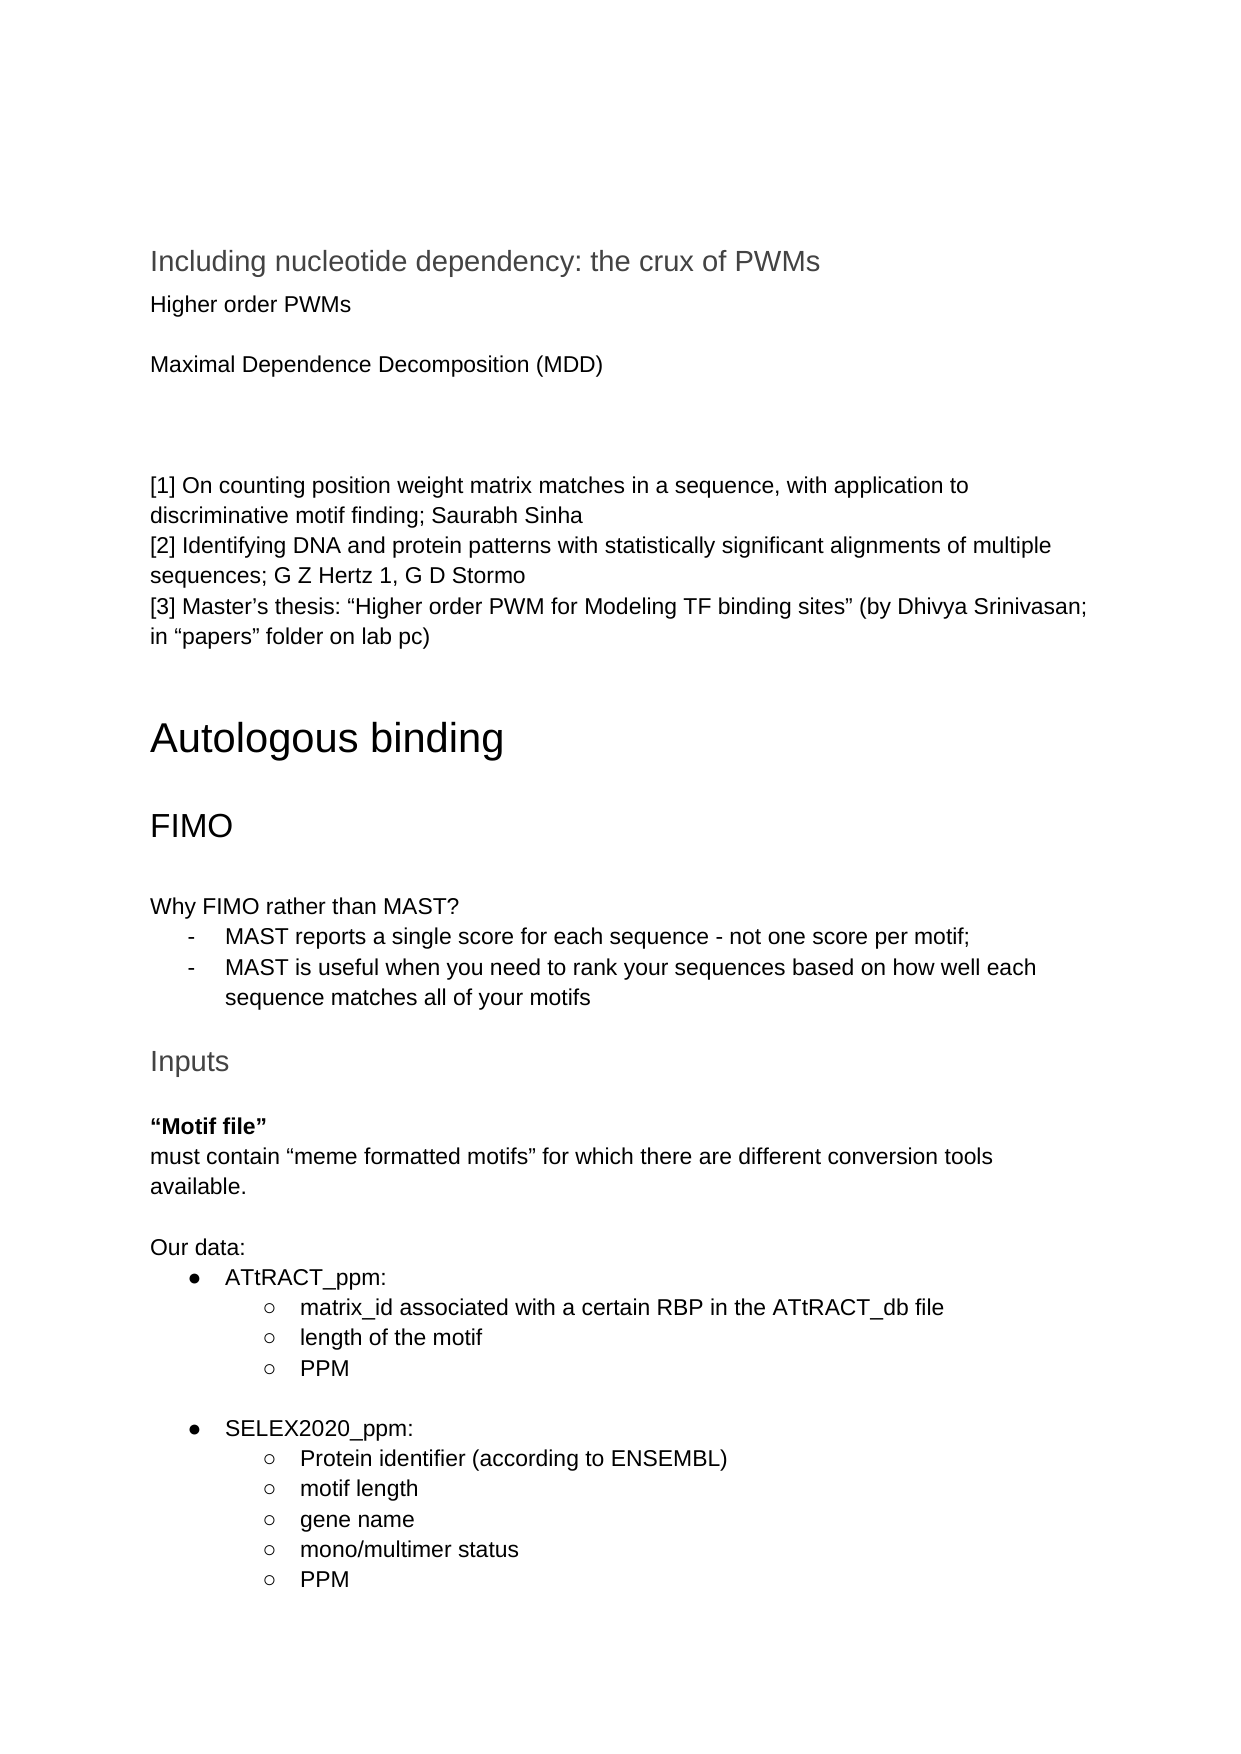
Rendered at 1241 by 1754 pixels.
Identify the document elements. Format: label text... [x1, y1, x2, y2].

text [3] Master’s thesis: “Higher order PWM for Modeling TF binding sites” (by Dhivya Srinivasan; in “papers” folder on lab pc) [150, 593, 1090, 649]
list MAST reports a single score for each sequence - not one score per motif; [187, 923, 1090, 949]
text “Motif file” [150, 1113, 1090, 1139]
list length of the motif [262, 1324, 1090, 1351]
text Maximal Dependence Decomposition (MDD) [150, 351, 1090, 377]
text Higher order PWMs [150, 291, 1090, 317]
text Our data: [150, 1234, 1090, 1260]
list SELEX2020_ppm: [187, 1415, 1090, 1441]
list ATtRACT_ppm: [187, 1264, 1090, 1290]
text [1] On counting position weight matrix matches in a sequence, with application to discriminative motif finding; Saurabh Sinha [150, 472, 1090, 528]
list PPM [262, 1566, 1090, 1592]
list MAST is useful when you need to rank your sequences based on how well each sequence matches all of your motifs [187, 953, 1090, 1010]
text must contain “meme formatted motifs” for which there are different conversion tools available. [150, 1143, 1090, 1199]
list gene name [262, 1506, 1090, 1532]
text Why FIMO rather than MAST? [150, 893, 1090, 919]
text Autologous binding [150, 713, 1090, 761]
list Protein identifier (according to ENSEMBL) [262, 1445, 1090, 1471]
subtitle Including nucleotide dependency: the crux of PWMs [150, 244, 1090, 277]
text [2] Identifying DNA and protein patterns with statistically significant alignments of multiple sequences; G Z Hertz 1, G D Stormo [150, 532, 1090, 589]
list motif length [262, 1475, 1090, 1502]
subtitle FIMO [150, 806, 1090, 844]
list PPM [262, 1354, 1090, 1381]
list mono/multimer status [262, 1536, 1090, 1562]
text Inputs [150, 1044, 1090, 1078]
list matrix_id associated with a certain RBP in the ATtRACT_db file [262, 1294, 1090, 1320]
